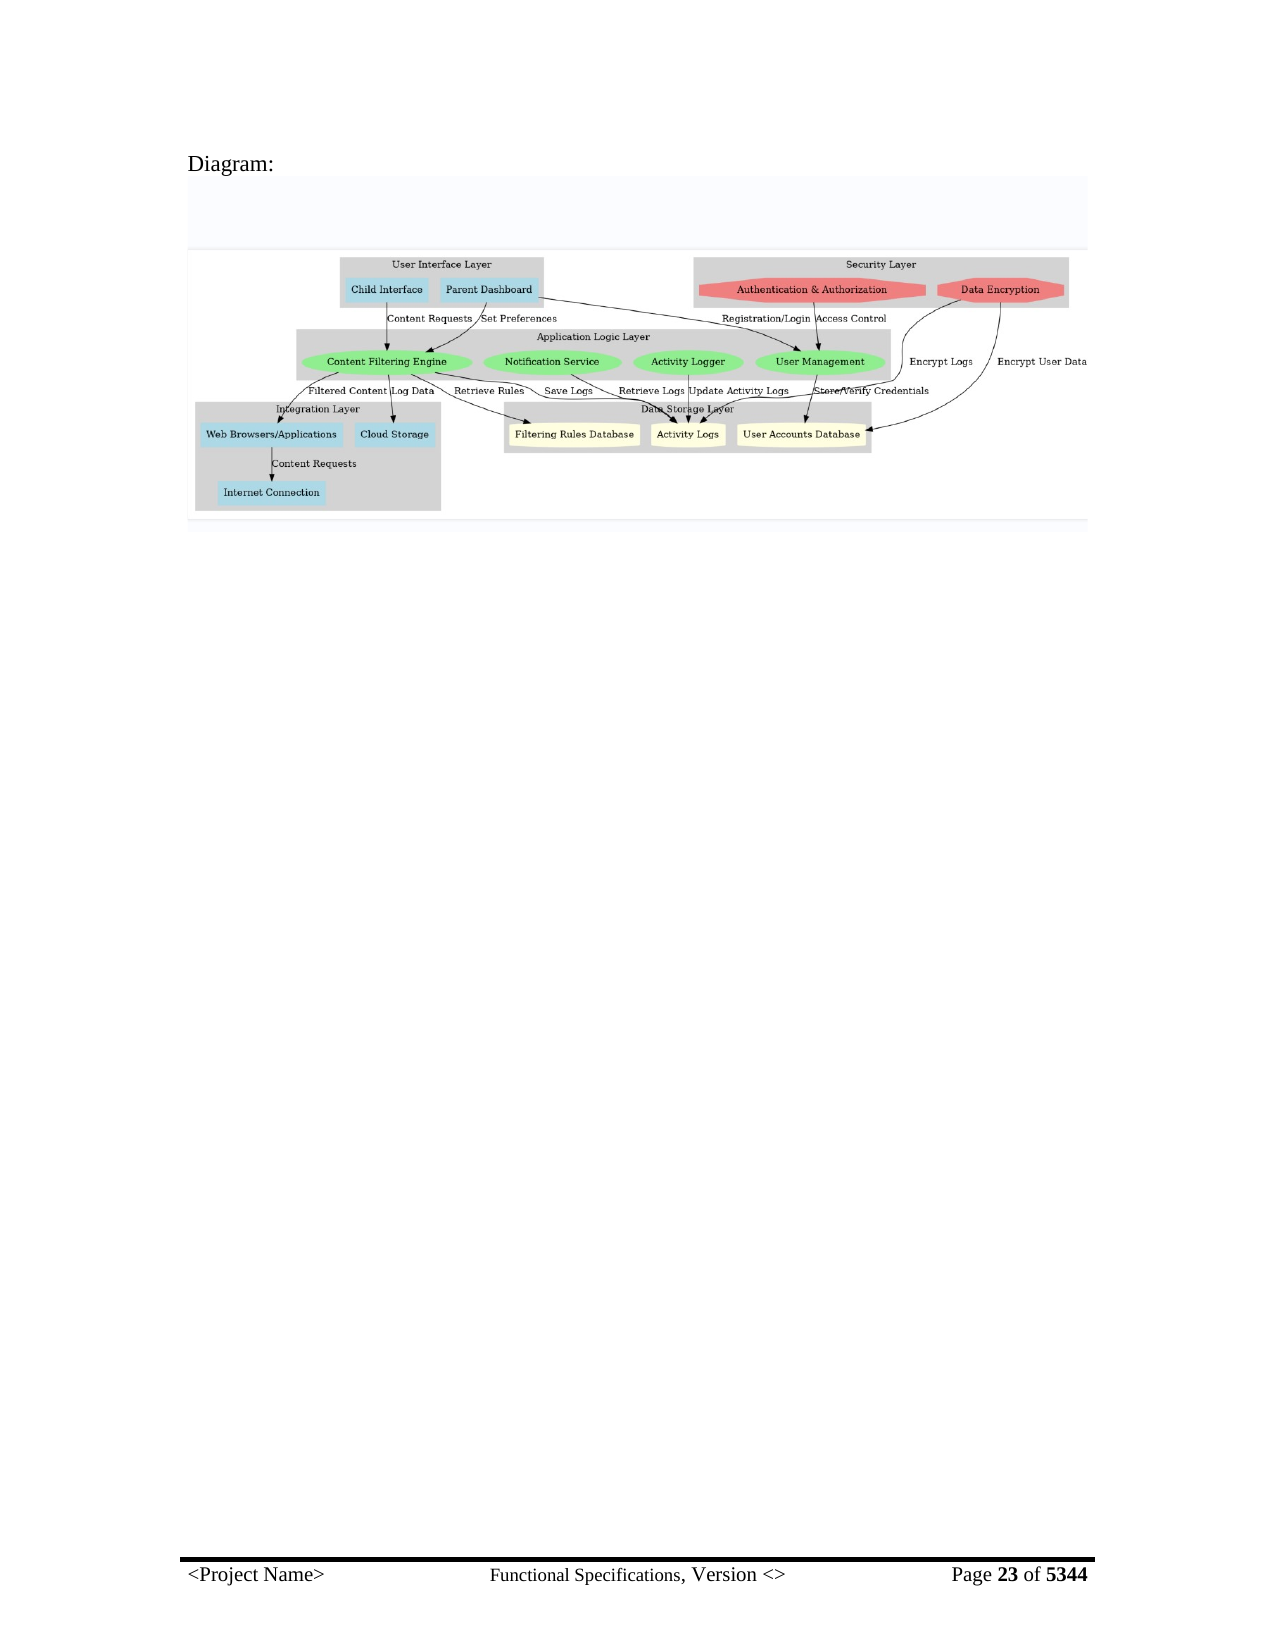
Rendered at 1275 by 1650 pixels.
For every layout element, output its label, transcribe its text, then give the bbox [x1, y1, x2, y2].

picture [187, 176, 1088, 532]
text Diagram: [187, 150, 1087, 176]
